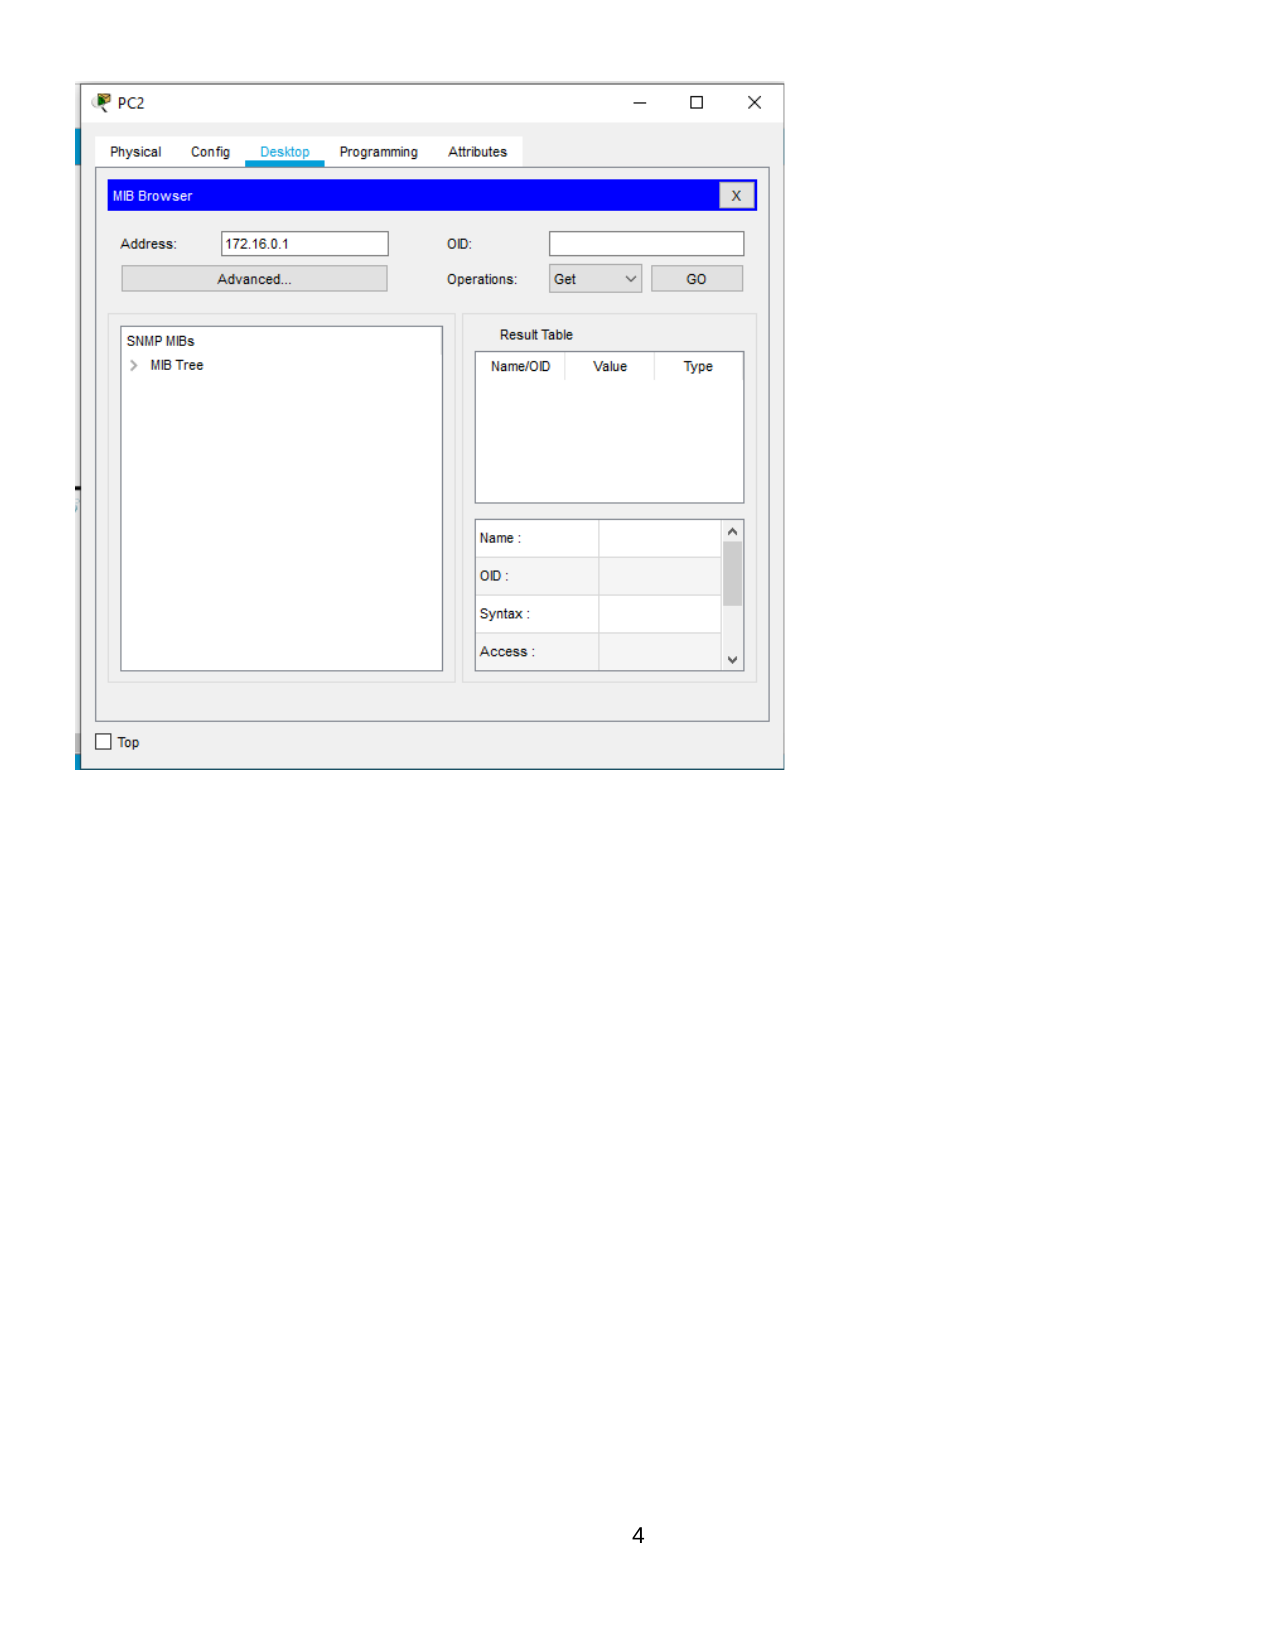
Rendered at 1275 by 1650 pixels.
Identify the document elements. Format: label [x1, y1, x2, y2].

picture [75, 81, 785, 770]
